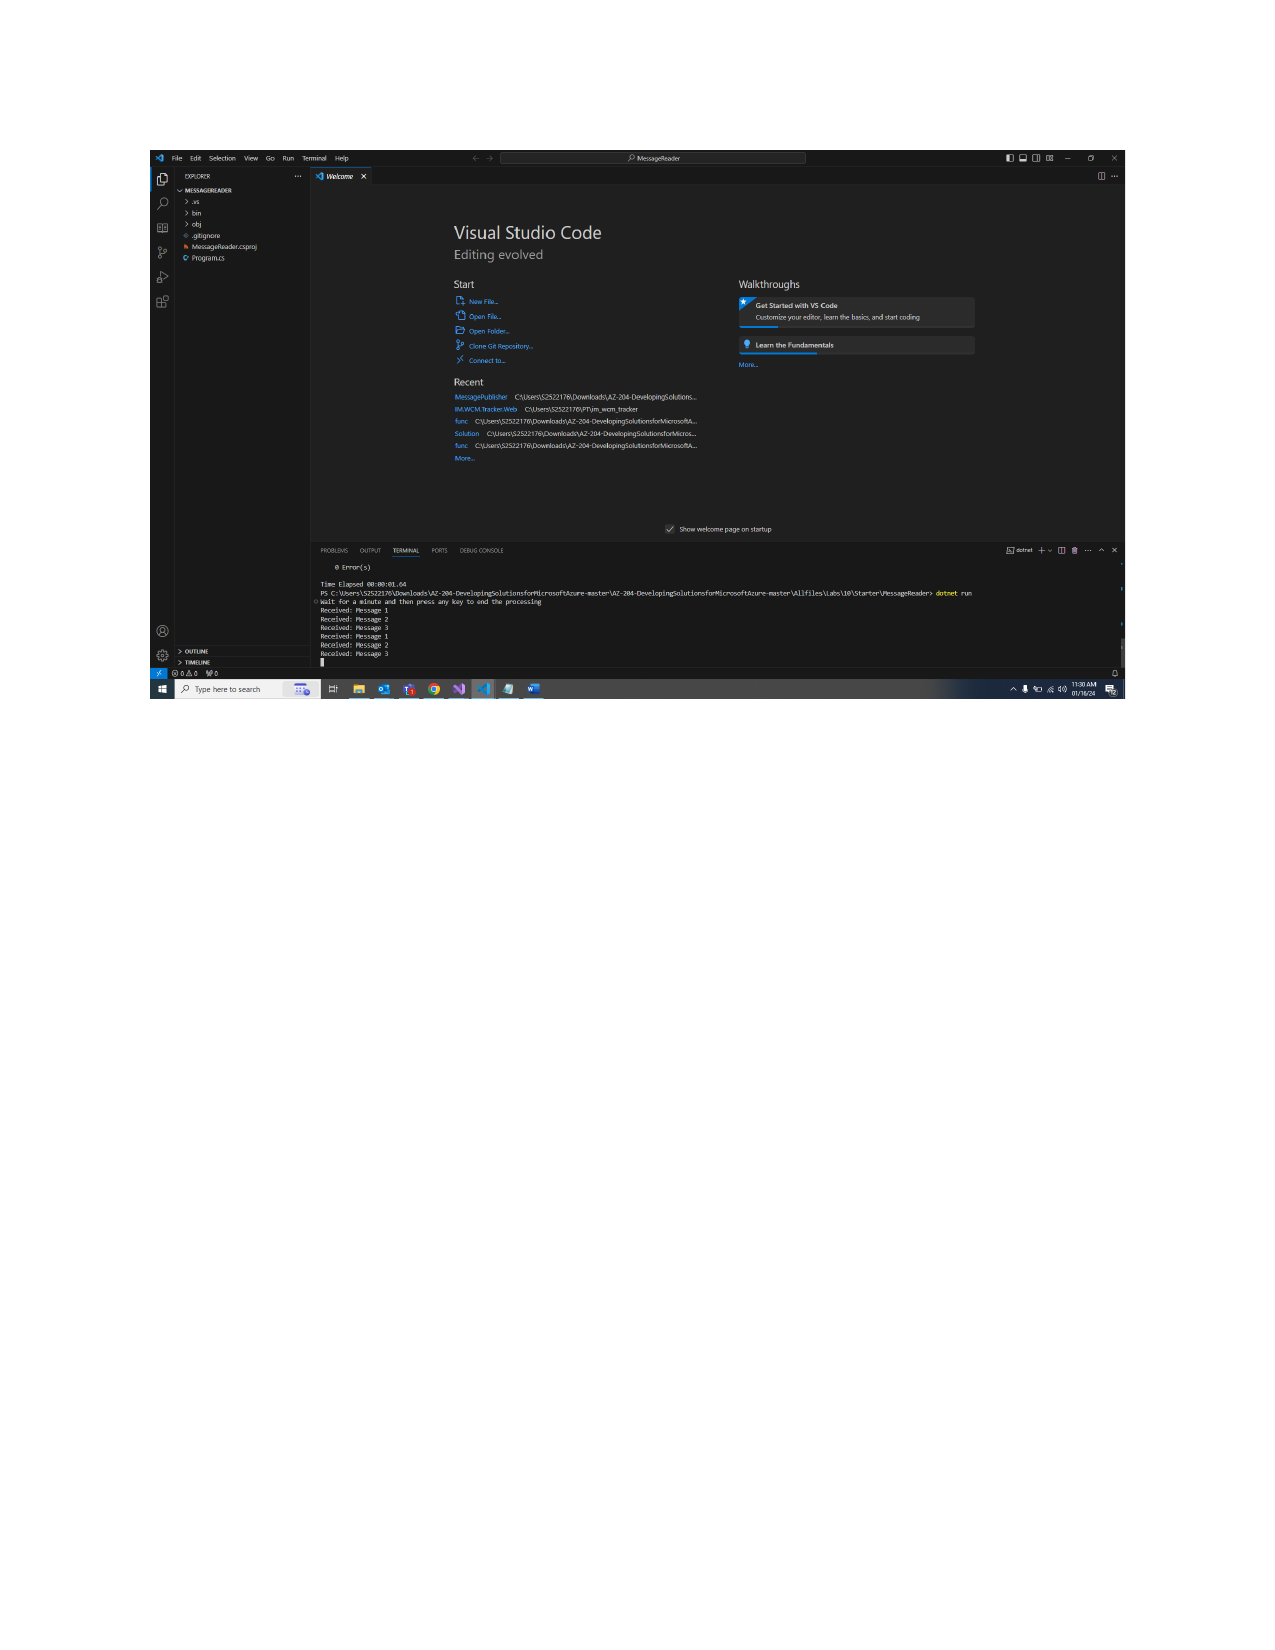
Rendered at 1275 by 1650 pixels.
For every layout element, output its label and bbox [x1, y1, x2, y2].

picture [150, 150, 1125, 699]
